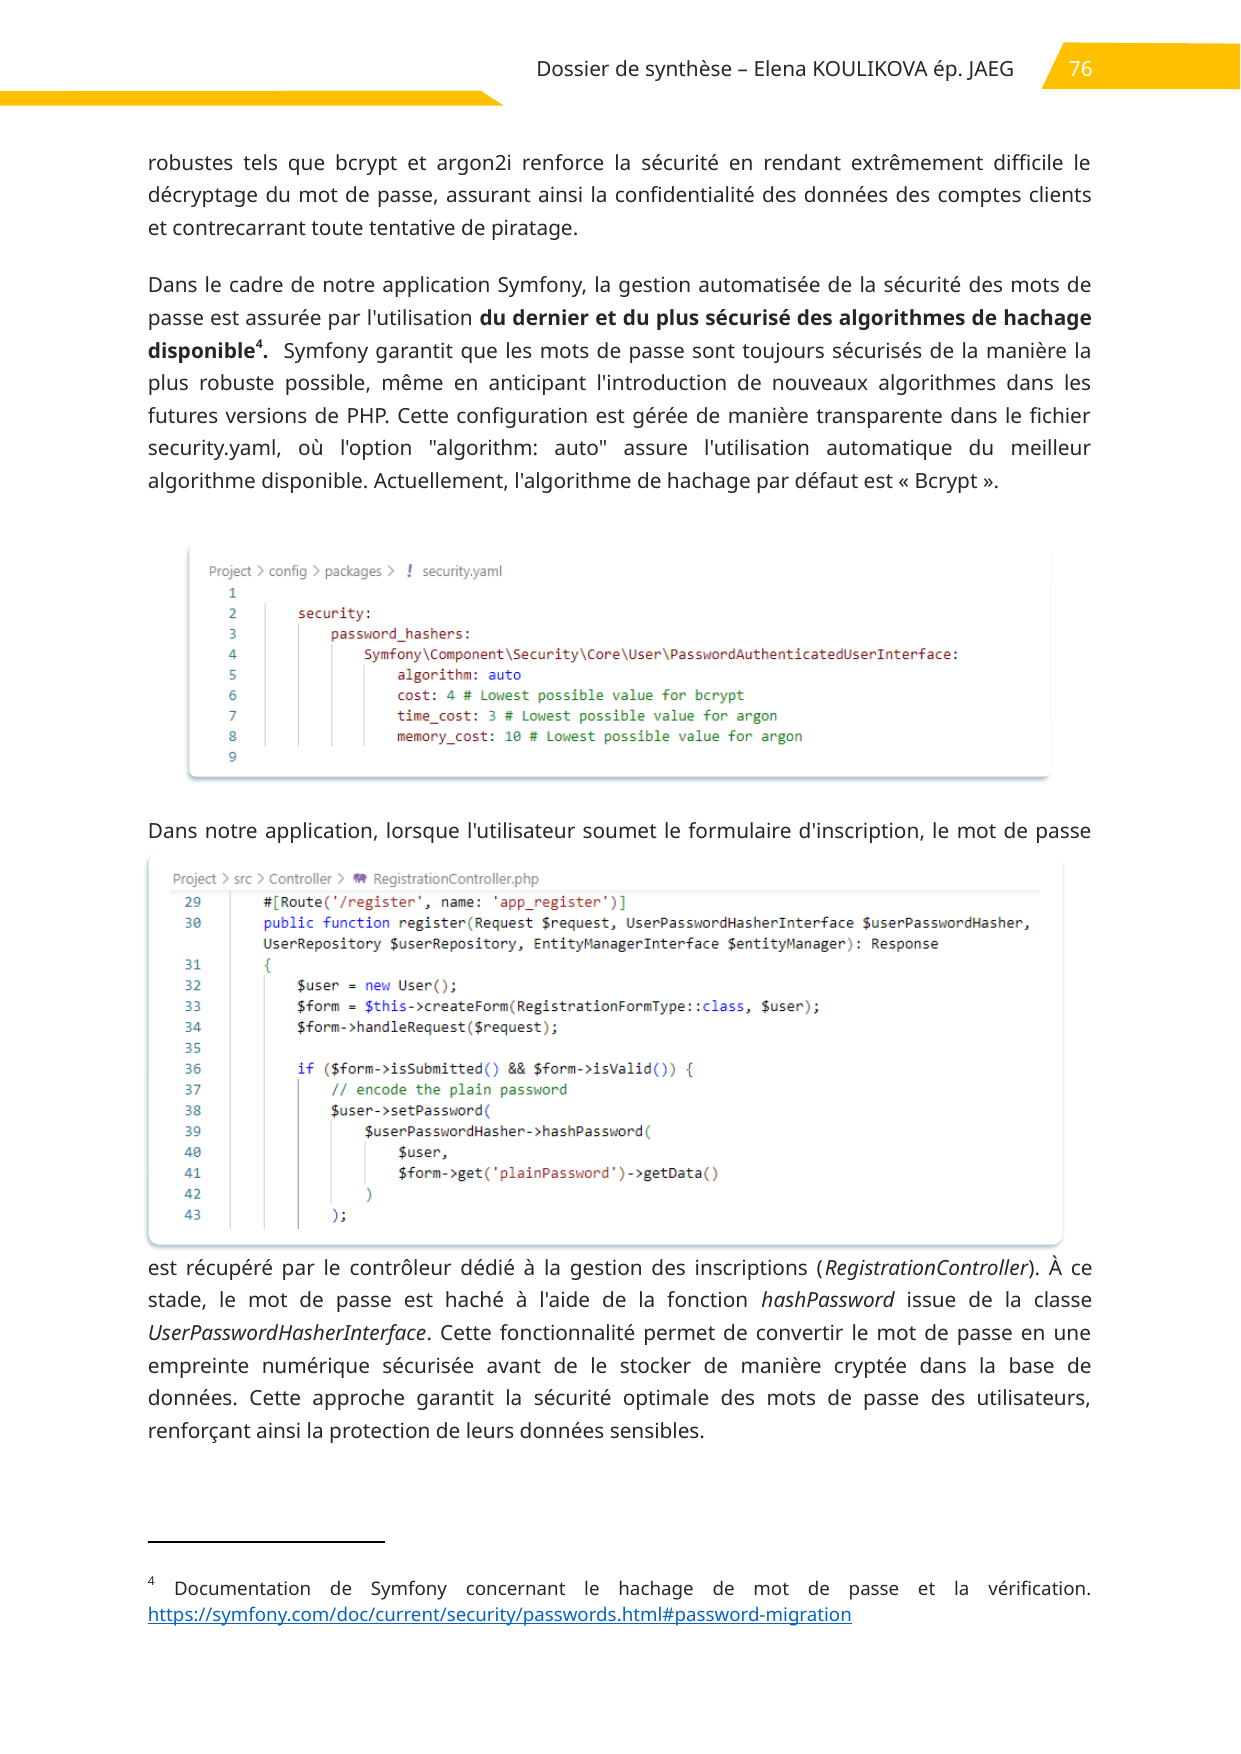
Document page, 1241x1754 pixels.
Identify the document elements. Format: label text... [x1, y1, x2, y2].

picture [169, 870, 1040, 1229]
picture [197, 559, 1049, 767]
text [148, 148, 1092, 241]
text Dans le cadre de notre application Symfony, la gestion automatisée de la sécurité des mots de passe est assurée par l'utilisation du dernier et du plus sécurisé des algorithmes de hachage disponible. Symfony garantit que les mots de passe sont toujours sécurisés de la manière la plus robuste possible, même en anticipant l'introduction de nouveaux algorithmes dans les futures versions de PHP. Cette configuration est gérée de manière transparente dans le fichier security.yaml, où l'option "algorithm: auto" assure l'utilisation automatique du meilleur algorithme disponible. Actuellement, l'algorithme de hachage par défaut est « Bcrypt ». [148, 271, 1092, 494]
